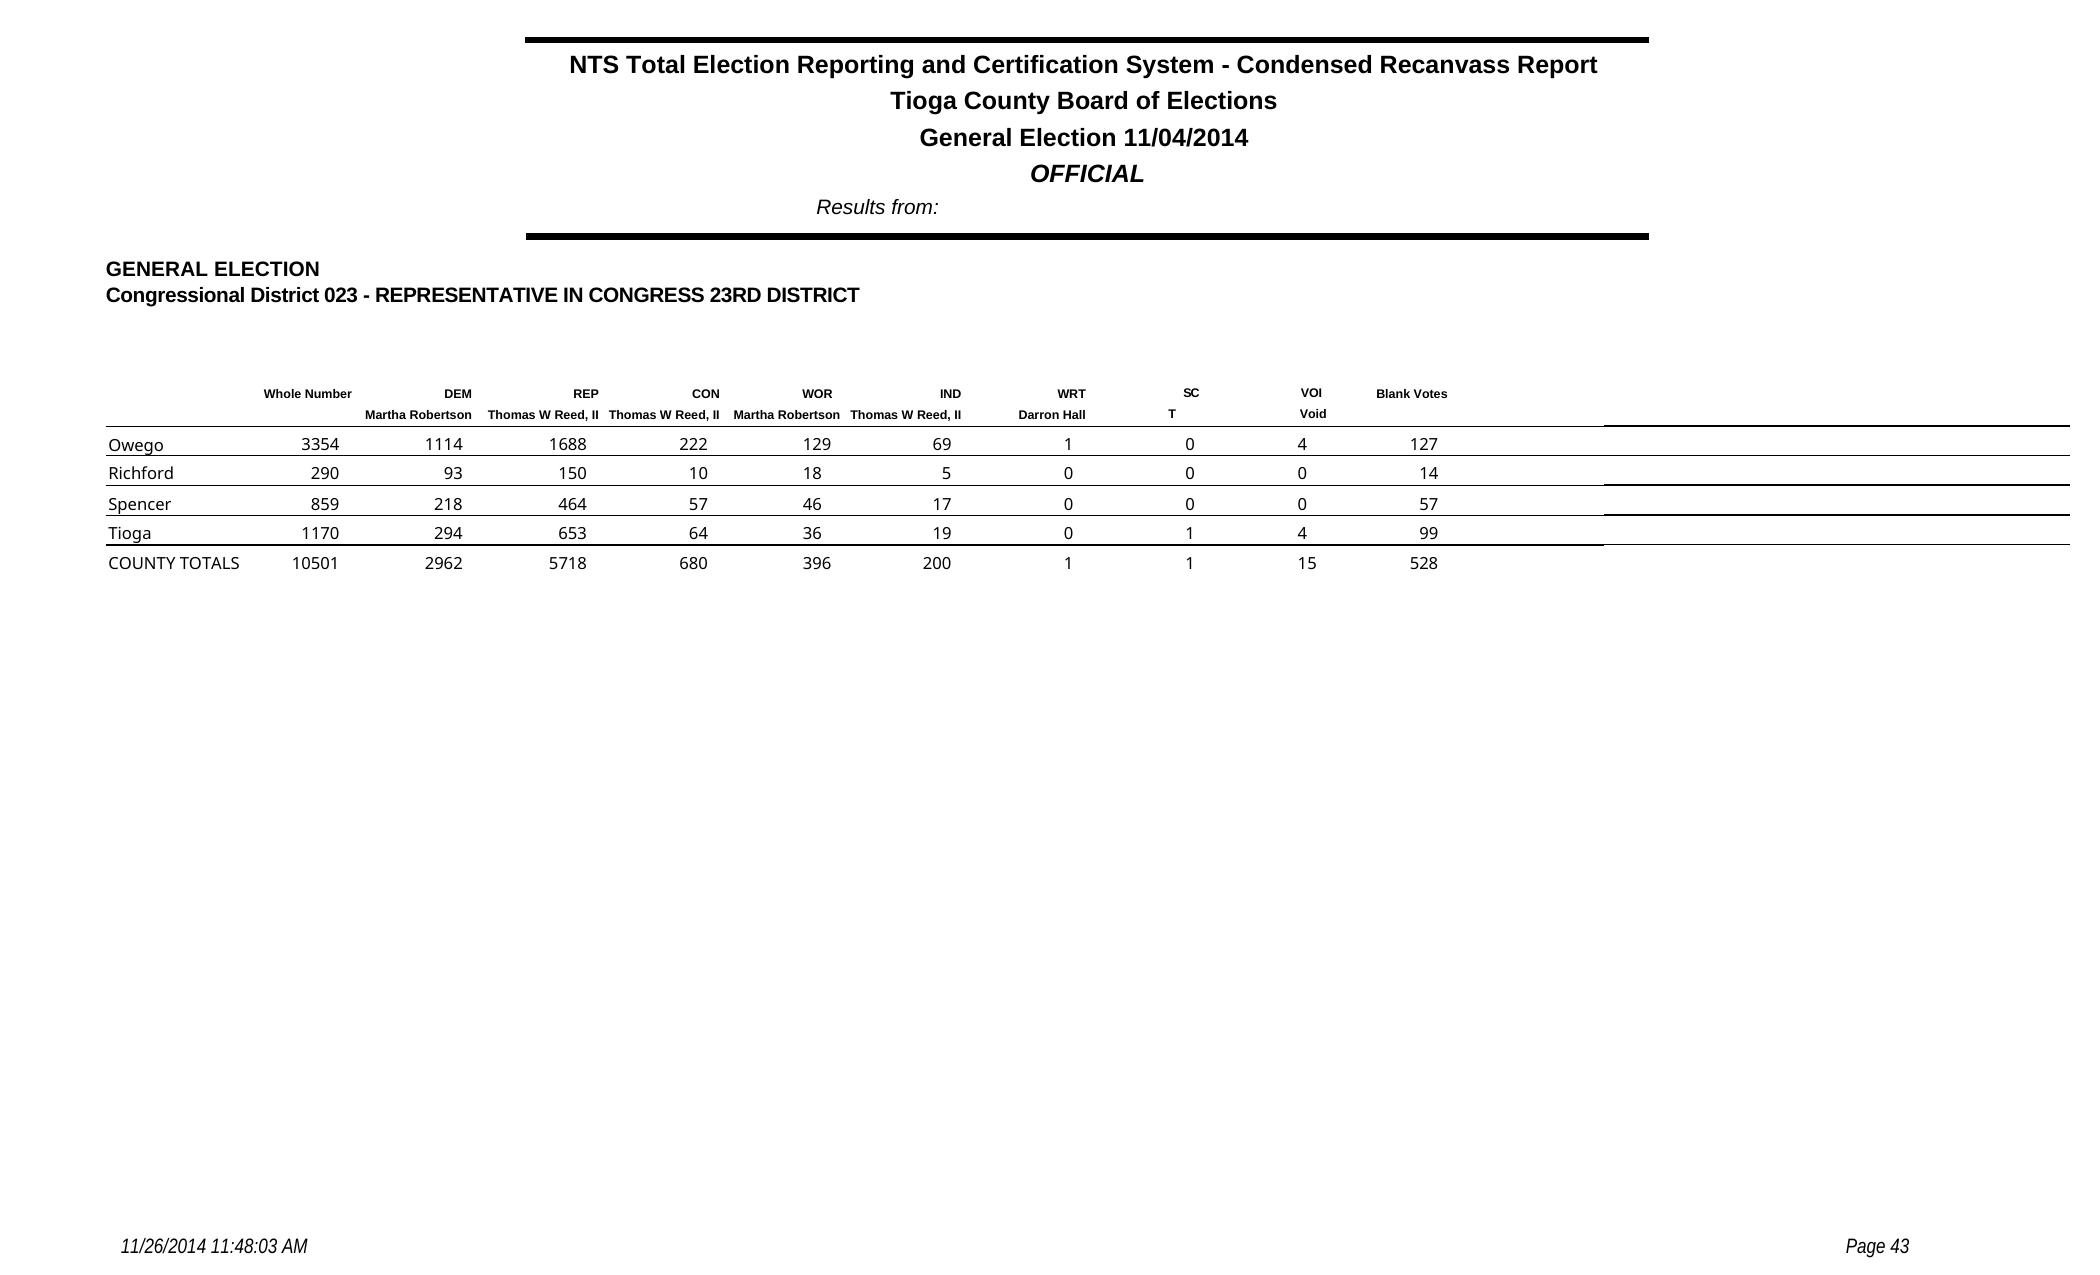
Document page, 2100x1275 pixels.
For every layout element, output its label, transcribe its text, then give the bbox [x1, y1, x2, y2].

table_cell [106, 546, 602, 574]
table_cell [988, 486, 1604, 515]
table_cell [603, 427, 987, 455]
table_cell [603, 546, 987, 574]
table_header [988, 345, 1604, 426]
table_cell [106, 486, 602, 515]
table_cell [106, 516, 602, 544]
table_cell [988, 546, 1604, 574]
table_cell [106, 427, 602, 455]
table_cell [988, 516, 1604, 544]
text NTS Total Election Reporting and Certification System - Condensed Recanvass Report Tioga County Board of Elections General Election 11/04/2014 OFFICIAL [526, 45, 1649, 190]
text Results from: [106, 196, 1649, 219]
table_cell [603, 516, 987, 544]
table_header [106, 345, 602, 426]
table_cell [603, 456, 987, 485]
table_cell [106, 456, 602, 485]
text GENERAL ELECTION [106, 257, 1649, 281]
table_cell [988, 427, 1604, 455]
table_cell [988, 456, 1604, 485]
text Congressional District 023 - REPRESENTATIVE IN CONGRESS 23RD DISTRICT [106, 283, 1649, 307]
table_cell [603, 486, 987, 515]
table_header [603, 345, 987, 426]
